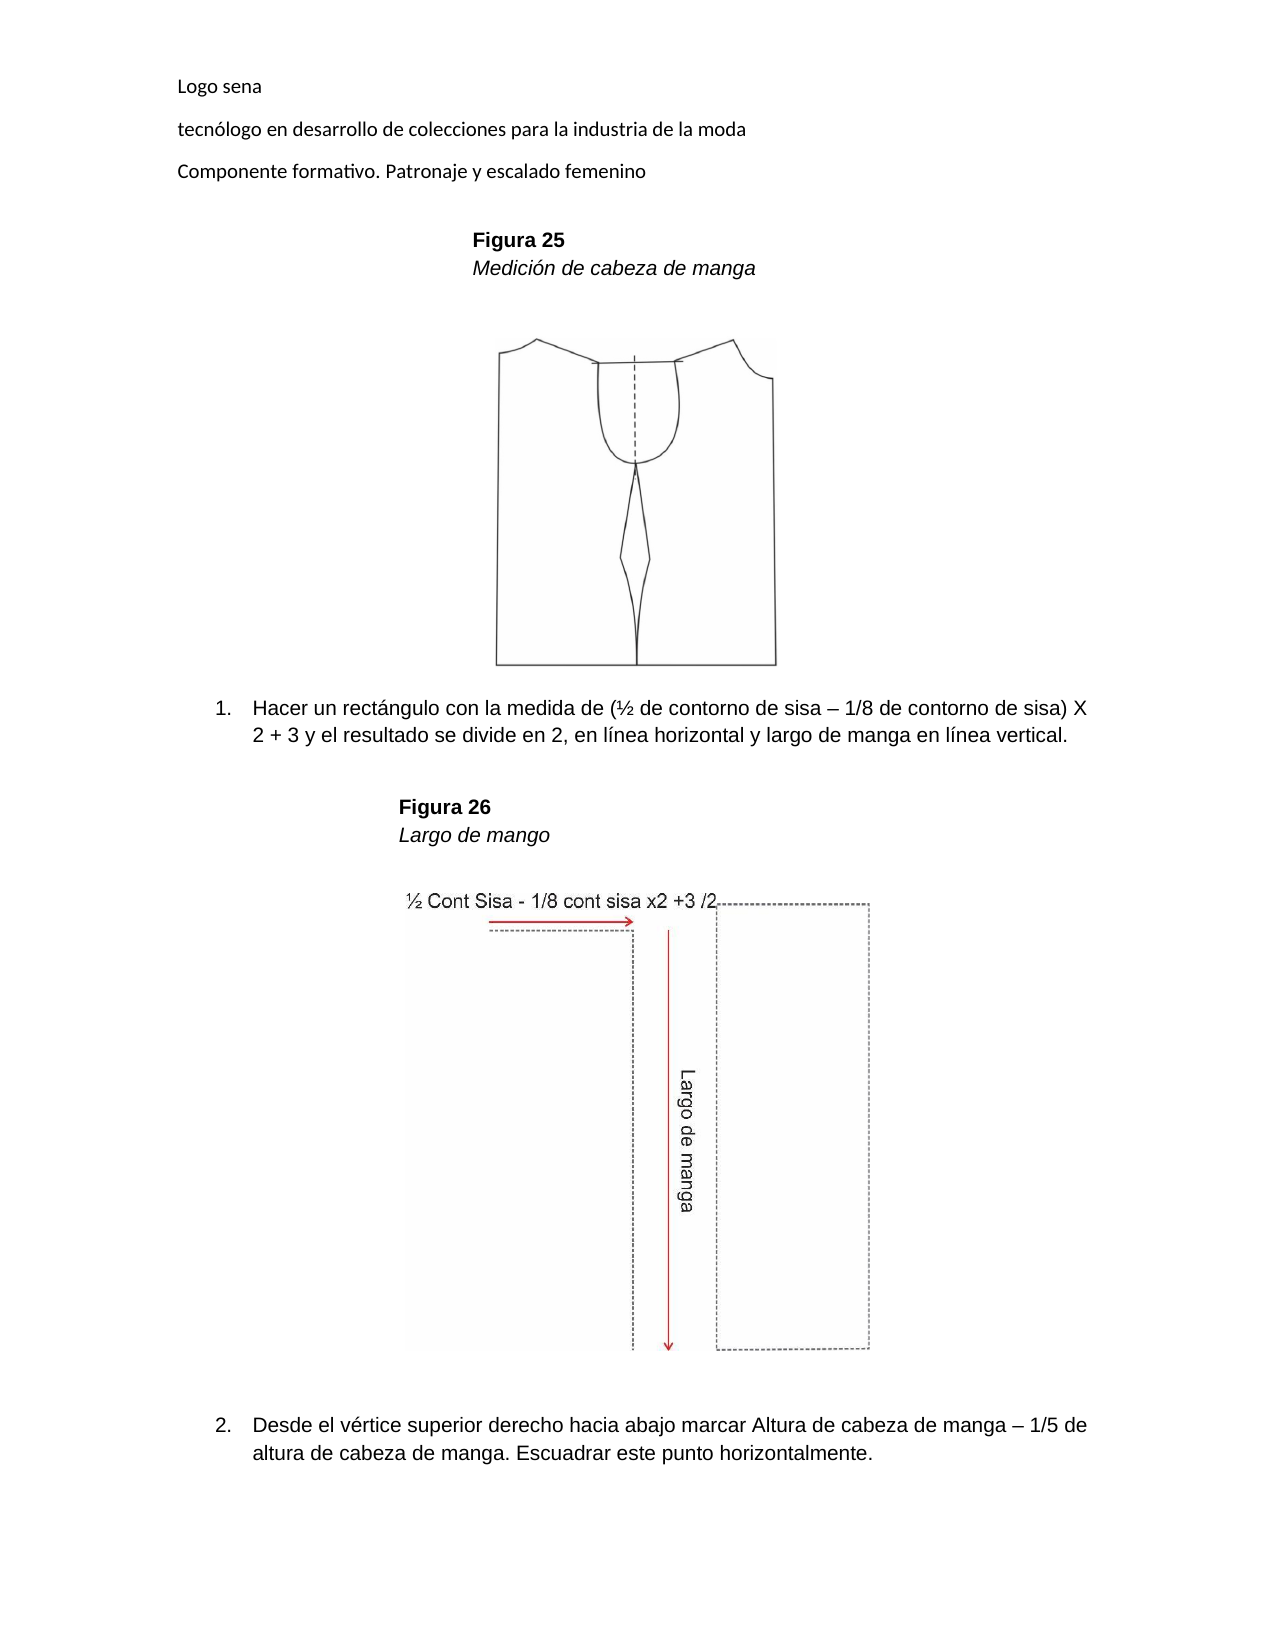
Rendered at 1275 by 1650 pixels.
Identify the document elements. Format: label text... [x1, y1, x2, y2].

list Hacer un rectángulo con la medida de (½ de contorno de sisa – 1/8 de contorno de sisa) X 2 + 3 y el resultado se divide en 2, en línea horizontal y largo de manga en línea vertical. [215, 696, 1098, 747]
text Figura 26 [398, 795, 1098, 819]
text Largo de mango [325, 822, 1098, 846]
picture [474, 325, 801, 677]
text Figura 25 [472, 228, 1098, 252]
text Medición de cabeza de manga [398, 256, 1098, 279]
picture [405, 893, 870, 1351]
list Desde el vértice superior derecho hacia abajo marcar Altura de cabeza de manga – 1/5 de altura de cabeza de manga. Escuadrar este punto horizontalmente. [215, 1413, 1098, 1464]
